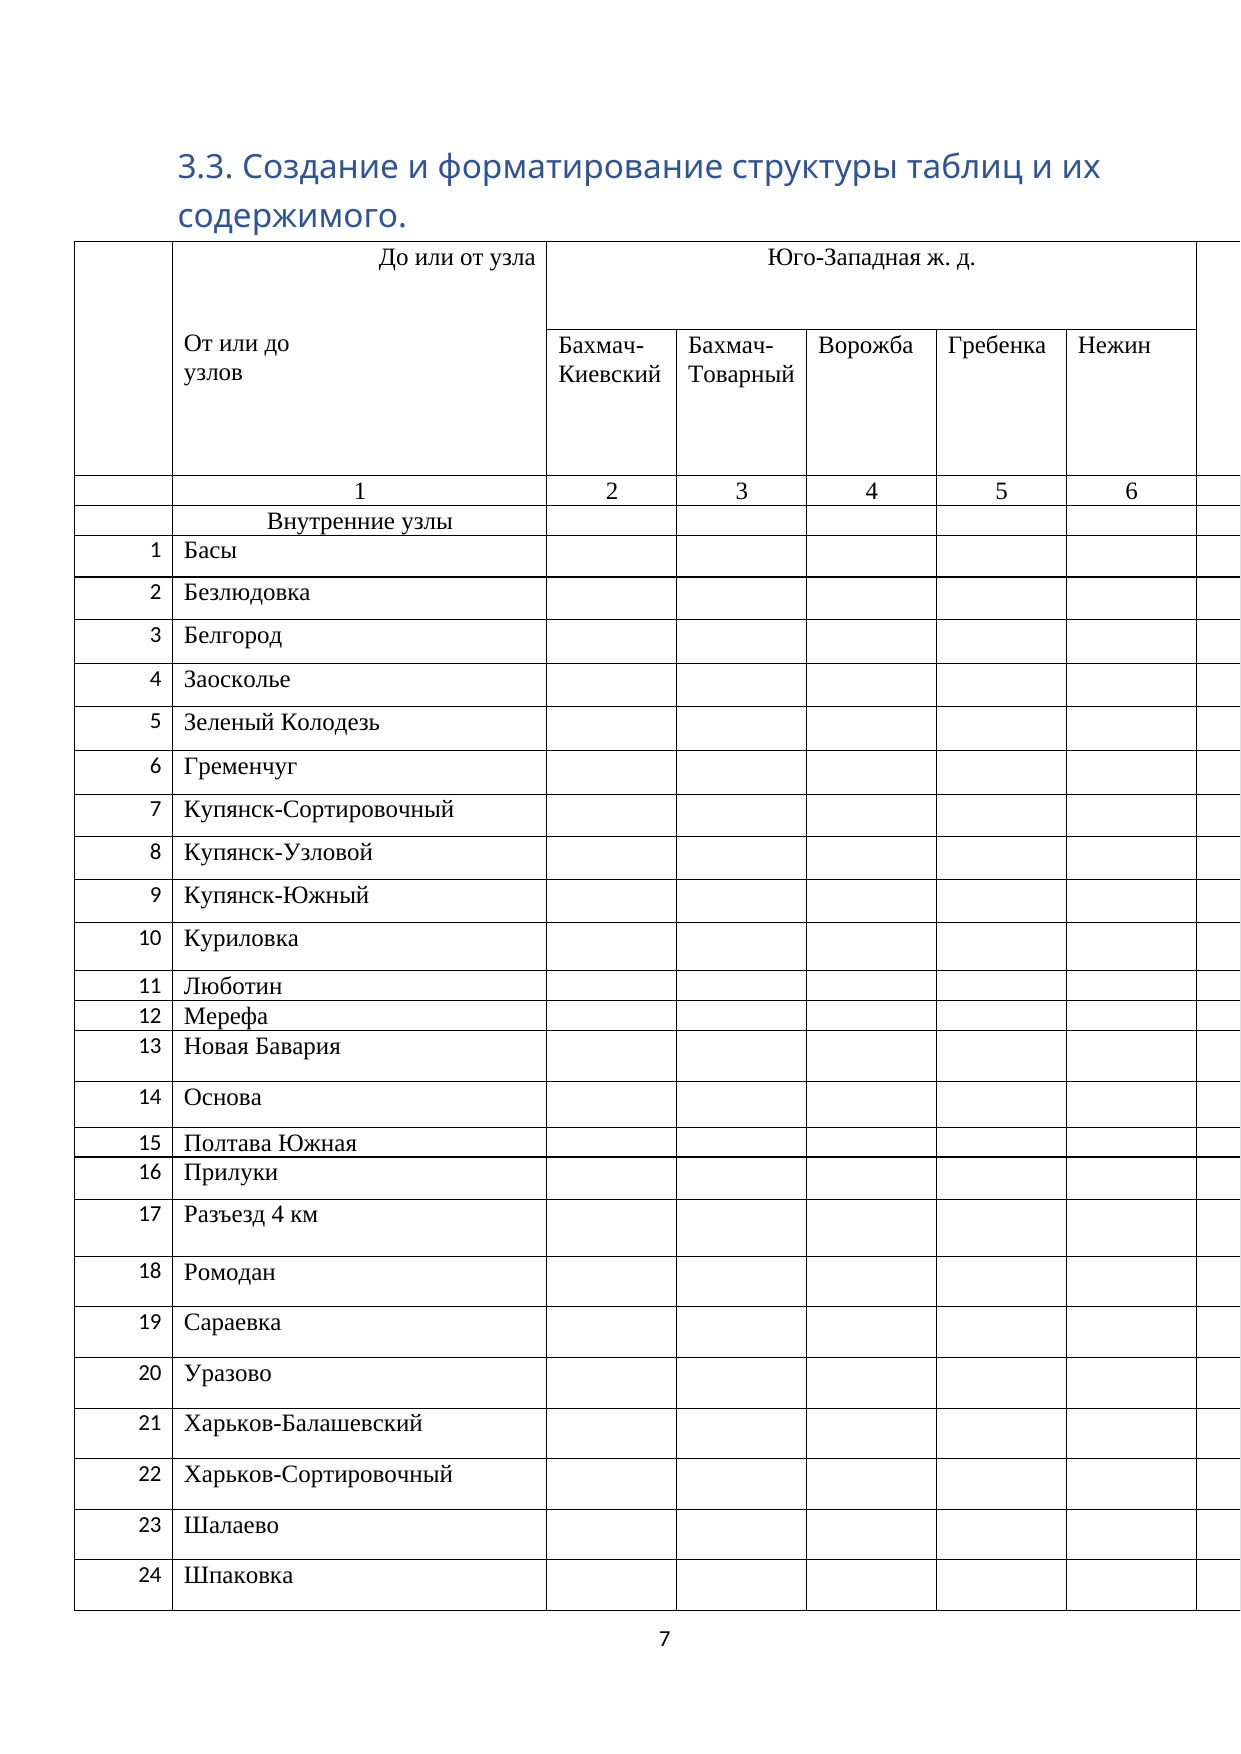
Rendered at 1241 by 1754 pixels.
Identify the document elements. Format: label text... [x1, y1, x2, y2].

table_cell [807, 536, 936, 576]
table_cell 20 [75, 1358, 172, 1407]
table_cell [807, 1128, 936, 1156]
table_cell [1197, 1307, 1240, 1357]
table_cell [547, 1459, 676, 1509]
table_cell [807, 620, 936, 663]
table_header [75, 242, 172, 475]
table_cell 4 [807, 476, 936, 505]
table_cell [547, 536, 676, 576]
table_cell [807, 1031, 936, 1081]
table_cell [937, 880, 1066, 922]
table_cell Внутренние узлы [173, 506, 546, 534]
table_cell 5 [75, 707, 172, 750]
table_cell 5 [937, 476, 1066, 505]
table_cell [677, 1459, 806, 1509]
table_cell Полтава Южная [173, 1128, 546, 1156]
table_cell [547, 751, 676, 793]
table_cell [677, 1001, 806, 1030]
table_cell [807, 1082, 936, 1127]
table_cell 22 [75, 1459, 172, 1509]
table_cell Прилуки [173, 1158, 546, 1198]
table_cell [937, 1560, 1066, 1610]
table_cell [1067, 1128, 1196, 1156]
table_cell 24 [75, 1560, 172, 1610]
table_cell [1067, 578, 1196, 619]
table_cell 16 [75, 1158, 172, 1198]
table_cell Шпаковка [173, 1560, 546, 1610]
table_cell [547, 880, 676, 922]
table_cell 3 [677, 476, 806, 505]
table_cell [547, 923, 676, 970]
table_cell [677, 620, 806, 663]
table_cell [807, 795, 936, 836]
table_cell [1197, 795, 1240, 836]
table_cell [937, 1409, 1066, 1458]
table_cell [807, 506, 936, 534]
table_cell Шалаево [173, 1510, 546, 1559]
table_cell [807, 1510, 936, 1559]
table_cell 3 [75, 620, 172, 663]
table_cell Ромодан [173, 1257, 546, 1306]
table_cell [807, 880, 936, 922]
table_cell 21 [75, 1409, 172, 1458]
table_cell [807, 707, 936, 750]
table_cell [547, 578, 676, 619]
table_cell [1067, 536, 1196, 576]
table_cell Люботин [173, 971, 546, 1000]
table_cell [937, 1031, 1066, 1081]
table_header Юго-Западная ж. д. [547, 242, 1196, 329]
table_cell Гременчуг [173, 751, 546, 793]
table_cell [937, 707, 1066, 750]
table_cell [807, 578, 936, 619]
table_cell [1197, 578, 1240, 619]
table_cell [1197, 1257, 1240, 1306]
table_cell [1067, 880, 1196, 922]
table_cell [1067, 837, 1196, 879]
table_cell 6 [75, 751, 172, 793]
table_cell [1067, 707, 1196, 750]
table_cell [547, 837, 676, 879]
table_cell [677, 578, 806, 619]
table_cell [1197, 1031, 1240, 1081]
table_cell [547, 664, 676, 706]
table_cell [1067, 1158, 1196, 1198]
table_cell [677, 1257, 806, 1306]
table_cell Нежин [1067, 330, 1196, 475]
table_cell [547, 1158, 676, 1198]
table_cell [937, 1307, 1066, 1357]
table_cell [1197, 1082, 1240, 1127]
table_cell [677, 795, 806, 836]
table_cell [547, 620, 676, 663]
table_cell [677, 1031, 806, 1081]
table_cell 4 [75, 664, 172, 706]
table_cell [1197, 1001, 1240, 1030]
table_cell [547, 1031, 676, 1081]
table_cell Основа [173, 1082, 546, 1127]
table_cell [547, 506, 676, 534]
table_cell Разъезд 4 км [173, 1200, 546, 1256]
table_cell [937, 1128, 1066, 1156]
table_cell [1067, 1082, 1196, 1127]
table_cell [677, 1200, 806, 1256]
table_cell [547, 795, 676, 836]
table_cell [547, 1257, 676, 1306]
table_cell [677, 707, 806, 750]
table_cell Харьков-Балашевский [173, 1409, 546, 1458]
table_cell [1067, 1001, 1196, 1030]
subtitle 3.3. Создание и форматирование структуры таблиц и их содержимого. [177, 143, 1152, 237]
table_cell [1197, 880, 1240, 922]
table_cell [1067, 620, 1196, 663]
table_cell Новая Бавария [173, 1031, 546, 1081]
table_cell [677, 1560, 806, 1610]
table_cell [677, 1510, 806, 1559]
table_cell [937, 1257, 1066, 1306]
table_cell [1067, 1031, 1196, 1081]
table_cell [807, 1001, 936, 1030]
table_cell [677, 971, 806, 1000]
table_cell [937, 1158, 1066, 1198]
table_cell Бахмач- Киевский [547, 330, 676, 475]
table_cell [677, 837, 806, 879]
table_cell [937, 795, 1066, 836]
table_cell [1197, 1560, 1240, 1610]
table_cell [1197, 1200, 1240, 1256]
table_cell [547, 1200, 676, 1256]
table_cell [547, 1560, 676, 1610]
table_cell [807, 1459, 936, 1509]
table_cell 6 [1067, 476, 1196, 505]
table_cell [677, 1409, 806, 1458]
table_cell [807, 1560, 936, 1610]
table_header До или от узла От или до узлов [173, 242, 546, 475]
table_cell Сараевка [173, 1307, 546, 1357]
table_cell [677, 1082, 806, 1127]
table_cell [807, 1158, 936, 1198]
table_cell Уразово [173, 1358, 546, 1407]
table_cell 1 [75, 536, 172, 576]
table_cell [937, 1200, 1066, 1256]
table_cell 14 [75, 1082, 172, 1127]
table_cell [937, 1082, 1066, 1127]
table_cell [1067, 1358, 1196, 1407]
table_cell 11 [75, 971, 172, 1000]
table_cell [1067, 1409, 1196, 1458]
table_cell [677, 880, 806, 922]
table_cell [807, 664, 936, 706]
table_cell [75, 506, 172, 534]
table_cell 8 [75, 837, 172, 879]
table_cell [1067, 1307, 1196, 1357]
table_cell [547, 1082, 676, 1127]
table_cell Белгород [173, 620, 546, 663]
table_cell [677, 506, 806, 534]
table_cell Заосколье [173, 664, 546, 706]
table_cell 7 [75, 795, 172, 836]
table_cell 15 [75, 1128, 172, 1156]
table_cell [1197, 664, 1240, 706]
table_cell Бахмач-Товарный [677, 330, 806, 475]
table_cell [1067, 1560, 1196, 1610]
table_cell [807, 971, 936, 1000]
table_cell Басы [173, 536, 546, 576]
table_cell [807, 837, 936, 879]
table_cell [1197, 620, 1240, 663]
table_cell [547, 1409, 676, 1458]
table_cell Безлюдовка [173, 578, 546, 619]
table_cell [937, 751, 1066, 793]
table_cell [807, 1257, 936, 1306]
table_cell 23 [75, 1510, 172, 1559]
table_cell [75, 476, 172, 505]
table_cell 10 [75, 923, 172, 970]
table_cell [937, 1358, 1066, 1407]
table_cell [677, 1158, 806, 1198]
table_cell [1197, 1358, 1240, 1407]
table_cell Купянск-Южный [173, 880, 546, 922]
table_cell [937, 620, 1066, 663]
table_cell [1197, 536, 1240, 576]
table_cell [677, 536, 806, 576]
table_cell [1197, 1128, 1240, 1156]
table_cell [1197, 476, 1240, 505]
table_cell Куриловка [173, 923, 546, 970]
table_cell [1067, 971, 1196, 1000]
table_cell [1067, 664, 1196, 706]
table_cell [1197, 707, 1240, 750]
table_cell [677, 923, 806, 970]
table_cell [1197, 751, 1240, 793]
table_cell [1197, 1510, 1240, 1559]
table_cell [1067, 1459, 1196, 1509]
table_cell [937, 506, 1066, 534]
table_cell [937, 1459, 1066, 1509]
table_cell [1197, 1459, 1240, 1509]
table_cell Гребенка [937, 330, 1066, 475]
table_cell [1067, 1510, 1196, 1559]
table_cell Мерефа [173, 1001, 546, 1030]
table_cell [937, 664, 1066, 706]
table_cell [1067, 923, 1196, 970]
table_cell Ворожба [807, 330, 936, 475]
table_cell [1197, 971, 1240, 1000]
table_cell [807, 751, 936, 793]
table_cell Зеленый Колодезь [173, 707, 546, 750]
table_cell [677, 751, 806, 793]
table_cell Купянск-Узловой [173, 837, 546, 879]
table_cell [677, 664, 806, 706]
table_cell [1067, 795, 1196, 836]
table_cell [1067, 1200, 1196, 1256]
table_cell [547, 707, 676, 750]
table_cell 2 [75, 578, 172, 619]
table_header [1197, 242, 1240, 475]
table_cell [1197, 1409, 1240, 1458]
table_cell [937, 578, 1066, 619]
table_cell 1 [173, 476, 546, 505]
table_cell [547, 1358, 676, 1407]
table_cell 19 [75, 1307, 172, 1357]
table_cell [807, 1307, 936, 1357]
table_cell [1067, 506, 1196, 534]
table_cell [547, 1307, 676, 1357]
table_cell [547, 1510, 676, 1559]
table_cell 2 [547, 476, 676, 505]
table_cell 9 [75, 880, 172, 922]
table_cell [807, 923, 936, 970]
table_cell [1067, 751, 1196, 793]
table_cell [937, 971, 1066, 1000]
table_cell [807, 1200, 936, 1256]
table_cell [1197, 923, 1240, 970]
table_cell [937, 536, 1066, 576]
table_cell [1197, 506, 1240, 534]
table_cell [1197, 837, 1240, 879]
table_cell [937, 1001, 1066, 1030]
table_cell [547, 1001, 676, 1030]
table_cell [677, 1307, 806, 1357]
table_cell [547, 1128, 676, 1156]
table_cell [1197, 1158, 1240, 1198]
table_cell 17 [75, 1200, 172, 1256]
table_cell [807, 1358, 936, 1407]
table_cell 13 [75, 1031, 172, 1081]
table_cell [1067, 1257, 1196, 1306]
table_cell Харьков-Сортировочный [173, 1459, 546, 1509]
table_cell [677, 1358, 806, 1407]
table_cell [937, 923, 1066, 970]
table_cell Купянск-Сортировочный [173, 795, 546, 836]
table_cell [547, 971, 676, 1000]
table_cell [677, 1128, 806, 1156]
table_cell [937, 837, 1066, 879]
table_cell [937, 1510, 1066, 1559]
table_cell 12 [75, 1001, 172, 1030]
table_cell 18 [75, 1257, 172, 1306]
table_cell [807, 1409, 936, 1458]
